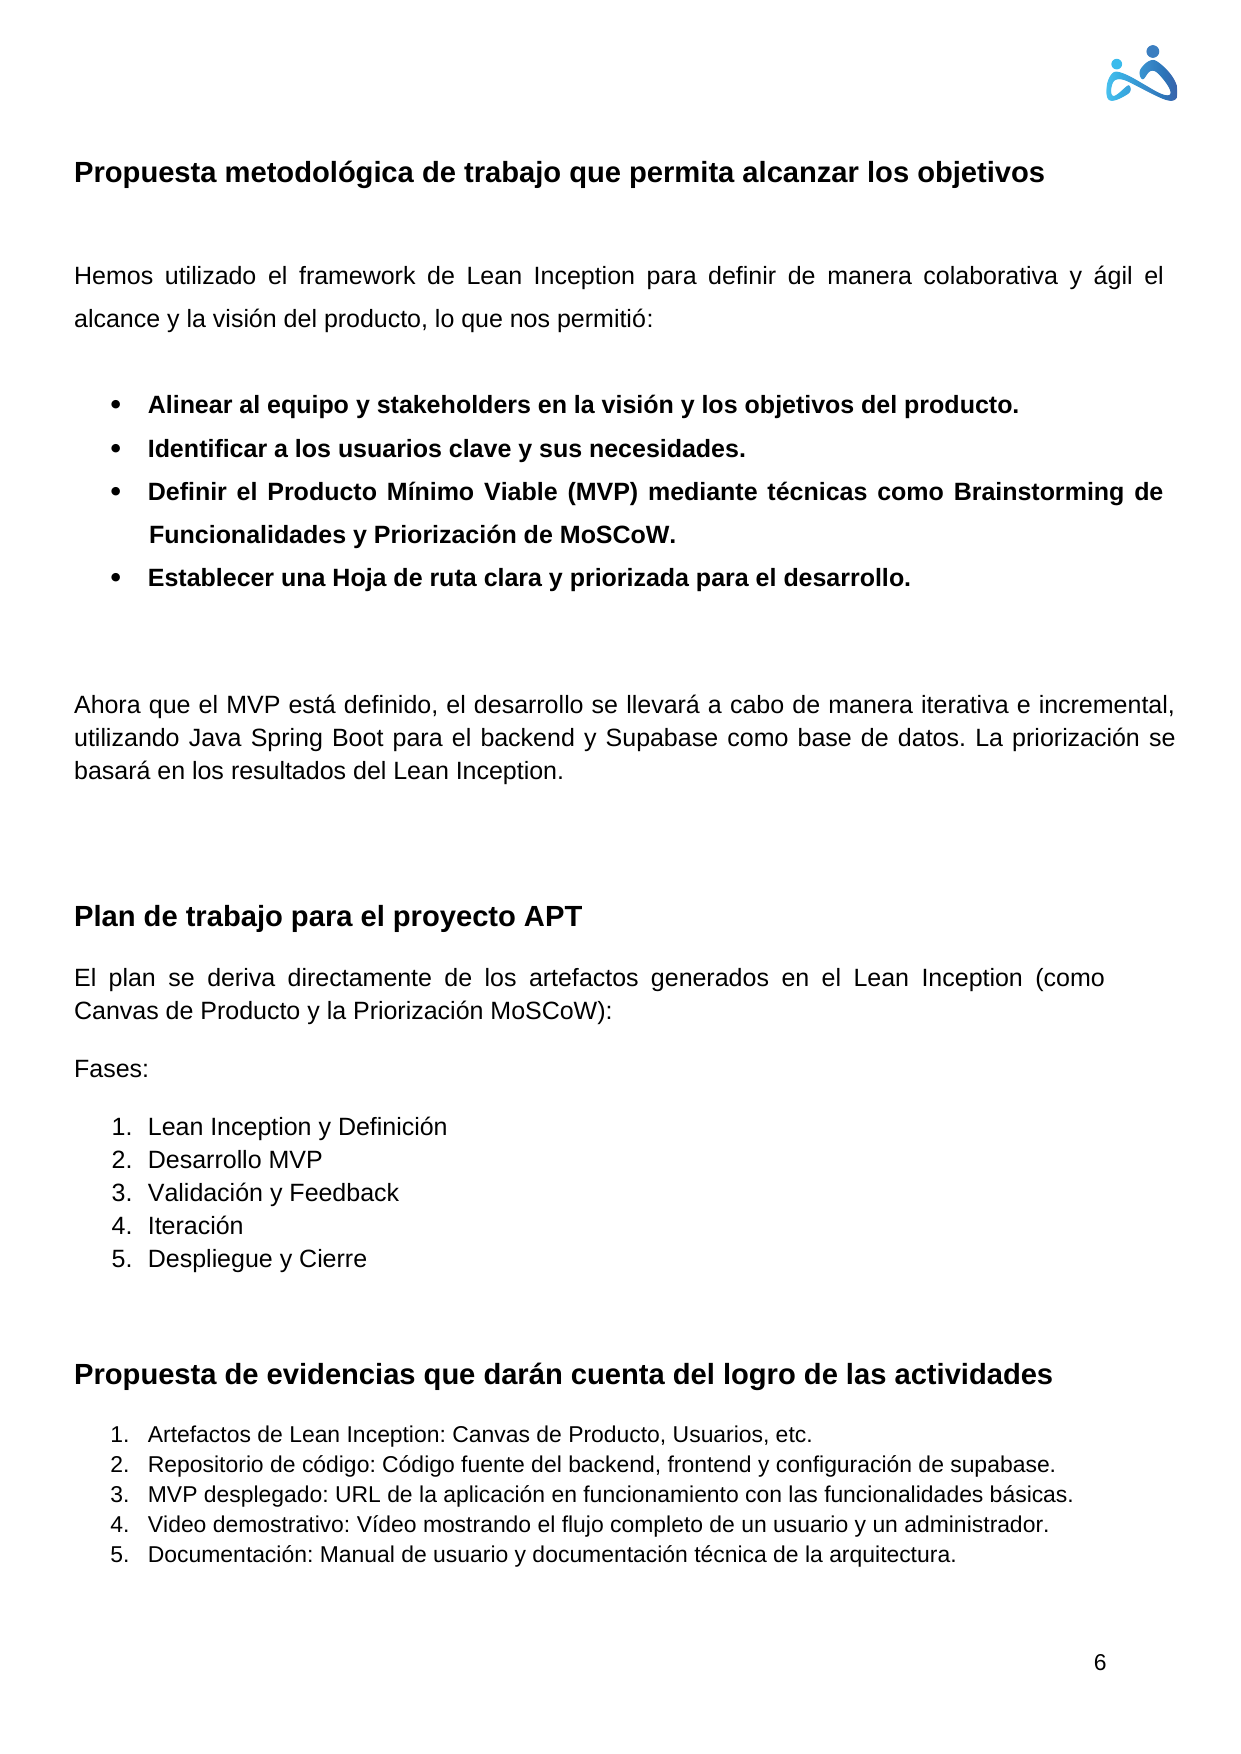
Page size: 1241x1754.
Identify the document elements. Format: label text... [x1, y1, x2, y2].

list Definir el Producto Mínimo Viable (MVP) mediante técnicas como Brainstorming de Funcionalidades y Priorización de MoSCoW. [111, 477, 1165, 549]
text Fases: [74, 1054, 1106, 1082]
list Establecer una Hoja de ruta clara y priorizada para el desarrollo. [111, 563, 1165, 592]
list Iteración [111, 1211, 1106, 1239]
text Ahora que el MVP está definido, el desarrollo se llevará a cabo de manera iterativa e incremental, utilizando Java Spring Boot para el backend y Supabase como base de datos. La priorización se basará en los resultados del Lean Inception. [74, 689, 1178, 784]
text El plan se deriva directamente de los artefactos generados en el Lean Inception (como Canvas de Producto y la Priorización MoSCoW): [74, 963, 1106, 1024]
subtitle Propuesta metodológica de trabajo que permita alcanzar los objetivos [74, 155, 1165, 189]
list Alinear al equipo y stakeholders en la visión y los objetivos del producto. [111, 391, 1165, 419]
list Artefactos de Lean Inception: Canvas de Producto, Usuarios, etc. [110, 1421, 1106, 1447]
list Desarrollo MVP [111, 1145, 1106, 1173]
subtitle Propuesta de evidencias que darán cuenta del logro de las actividades [74, 1357, 1178, 1391]
list Repositorio de código: Código fuente del backend, frontend y configuración de supabase. [110, 1451, 1106, 1477]
list Documentación: Manual de usuario y documentación técnica de la arquitectura. [110, 1541, 1106, 1568]
list Lean Inception y Definición [111, 1112, 1106, 1140]
list Identificar a los usuarios clave y sus necesidades. [111, 434, 1165, 463]
list Video demostrativo: Vídeo mostrando el flujo completo de un usuario y un administrador. [110, 1511, 1106, 1537]
picture [1106, 45, 1178, 101]
list Validación y Feedback [111, 1178, 1106, 1206]
subtitle Plan de trabajo para el proyecto APT [74, 899, 1178, 933]
text Hemos utilizado el framework de Lean Inception para definir de manera colaborativa y ágil el alcance y la visión del producto, lo que nos permitió: [74, 261, 1165, 333]
list MVP desplegado: URL de la aplicación en funcionamiento con las funcionalidades básicas. [110, 1481, 1106, 1507]
list Despliegue y Cierre [111, 1244, 1106, 1272]
